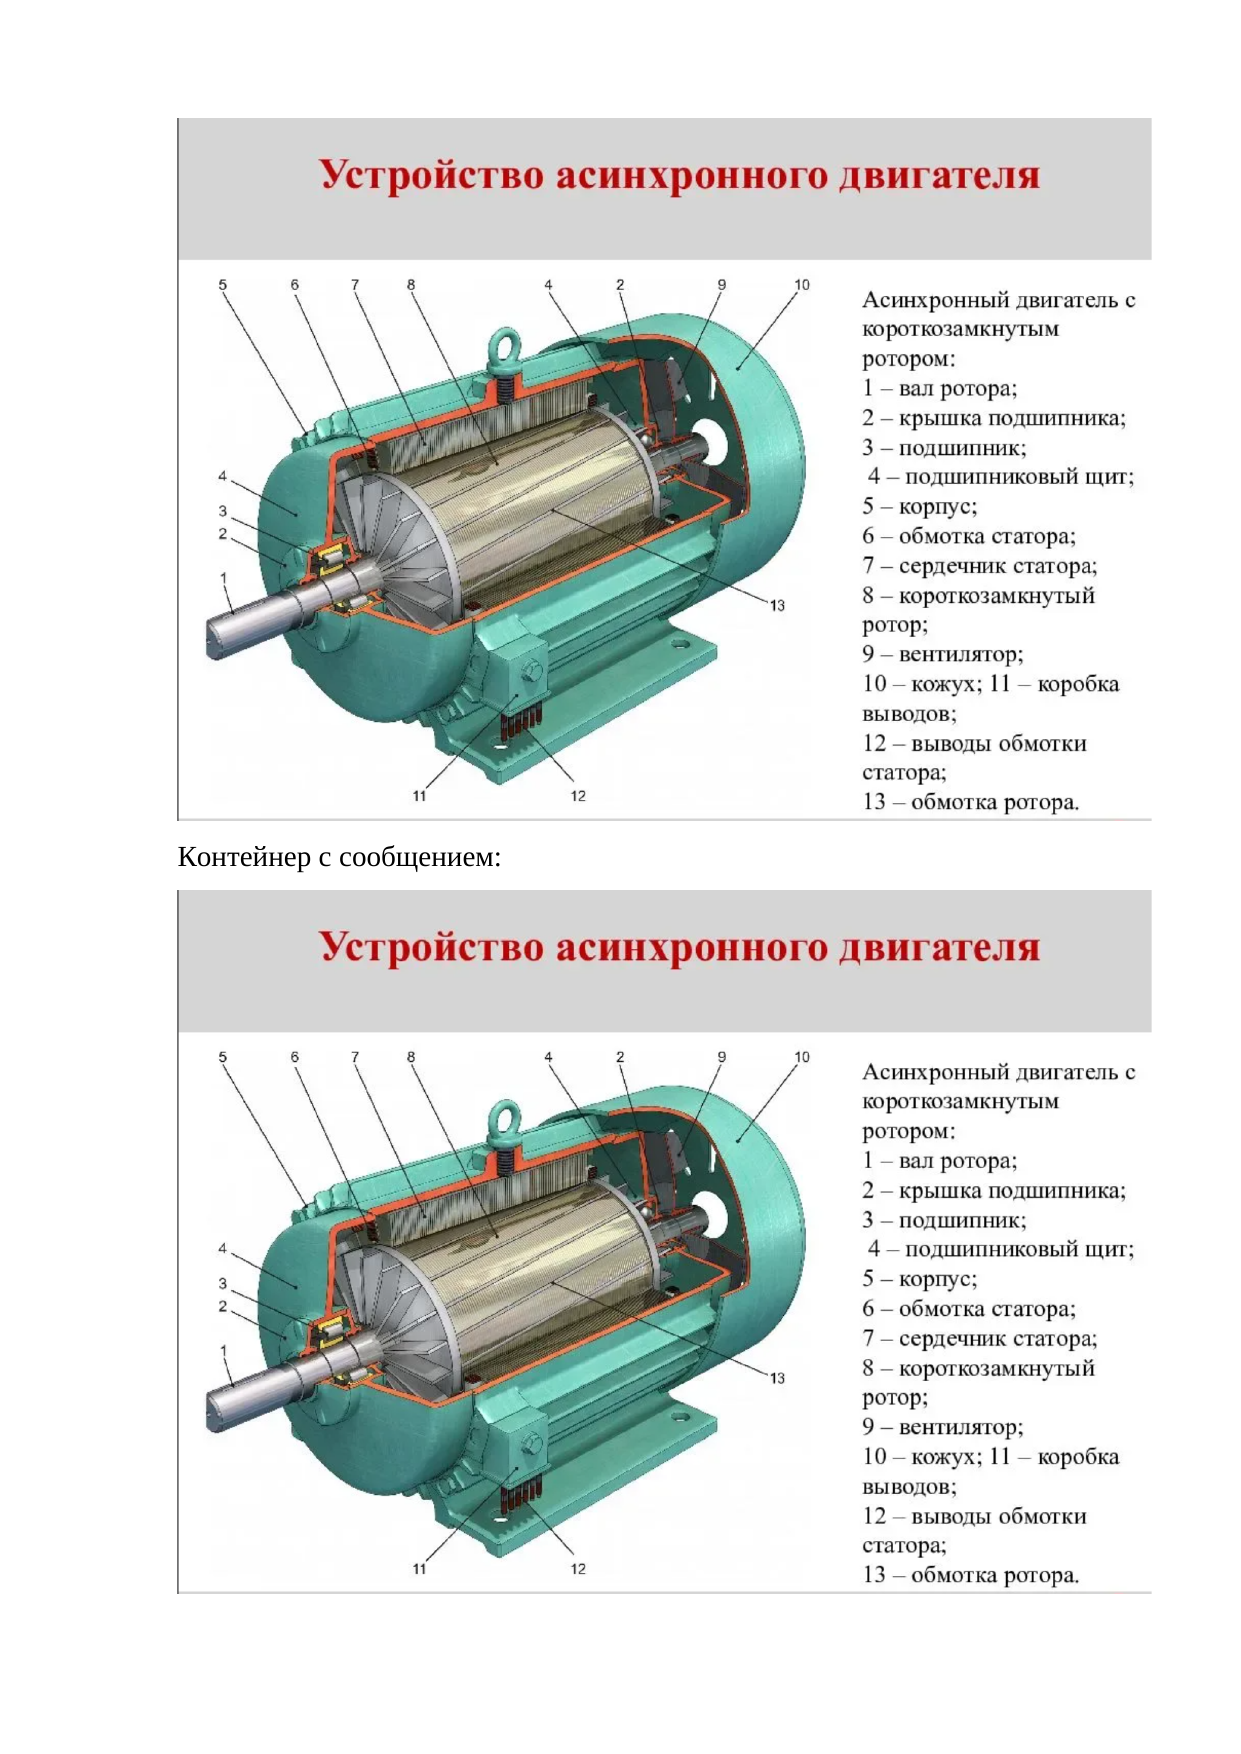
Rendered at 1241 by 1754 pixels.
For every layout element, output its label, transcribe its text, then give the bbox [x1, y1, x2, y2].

picture [177, 118, 1152, 821]
text Контейнер с сообщением: [177, 839, 1152, 872]
picture [177, 890, 1152, 1594]
